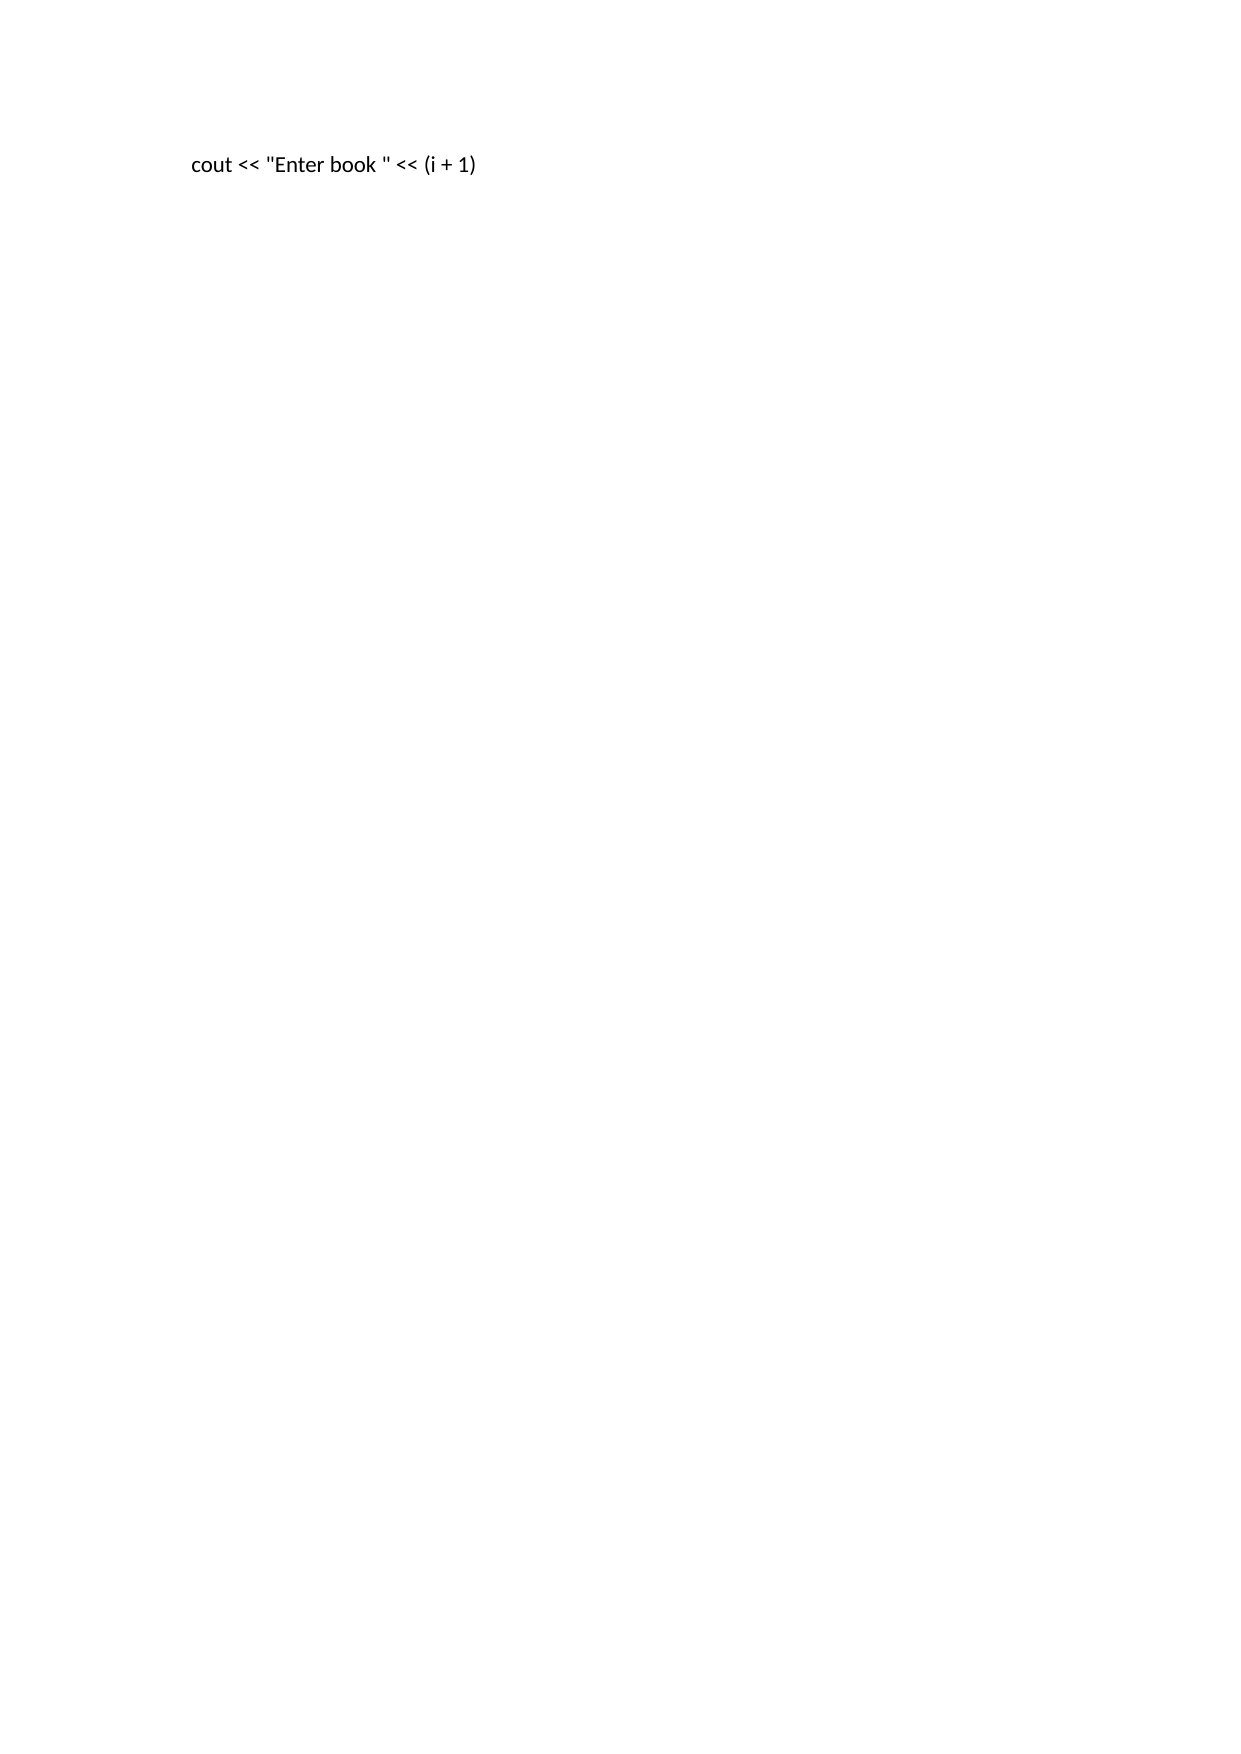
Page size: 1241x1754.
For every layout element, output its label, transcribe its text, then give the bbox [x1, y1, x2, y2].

text cout << "Enter book " << (i + 1) [150, 150, 1090, 178]
